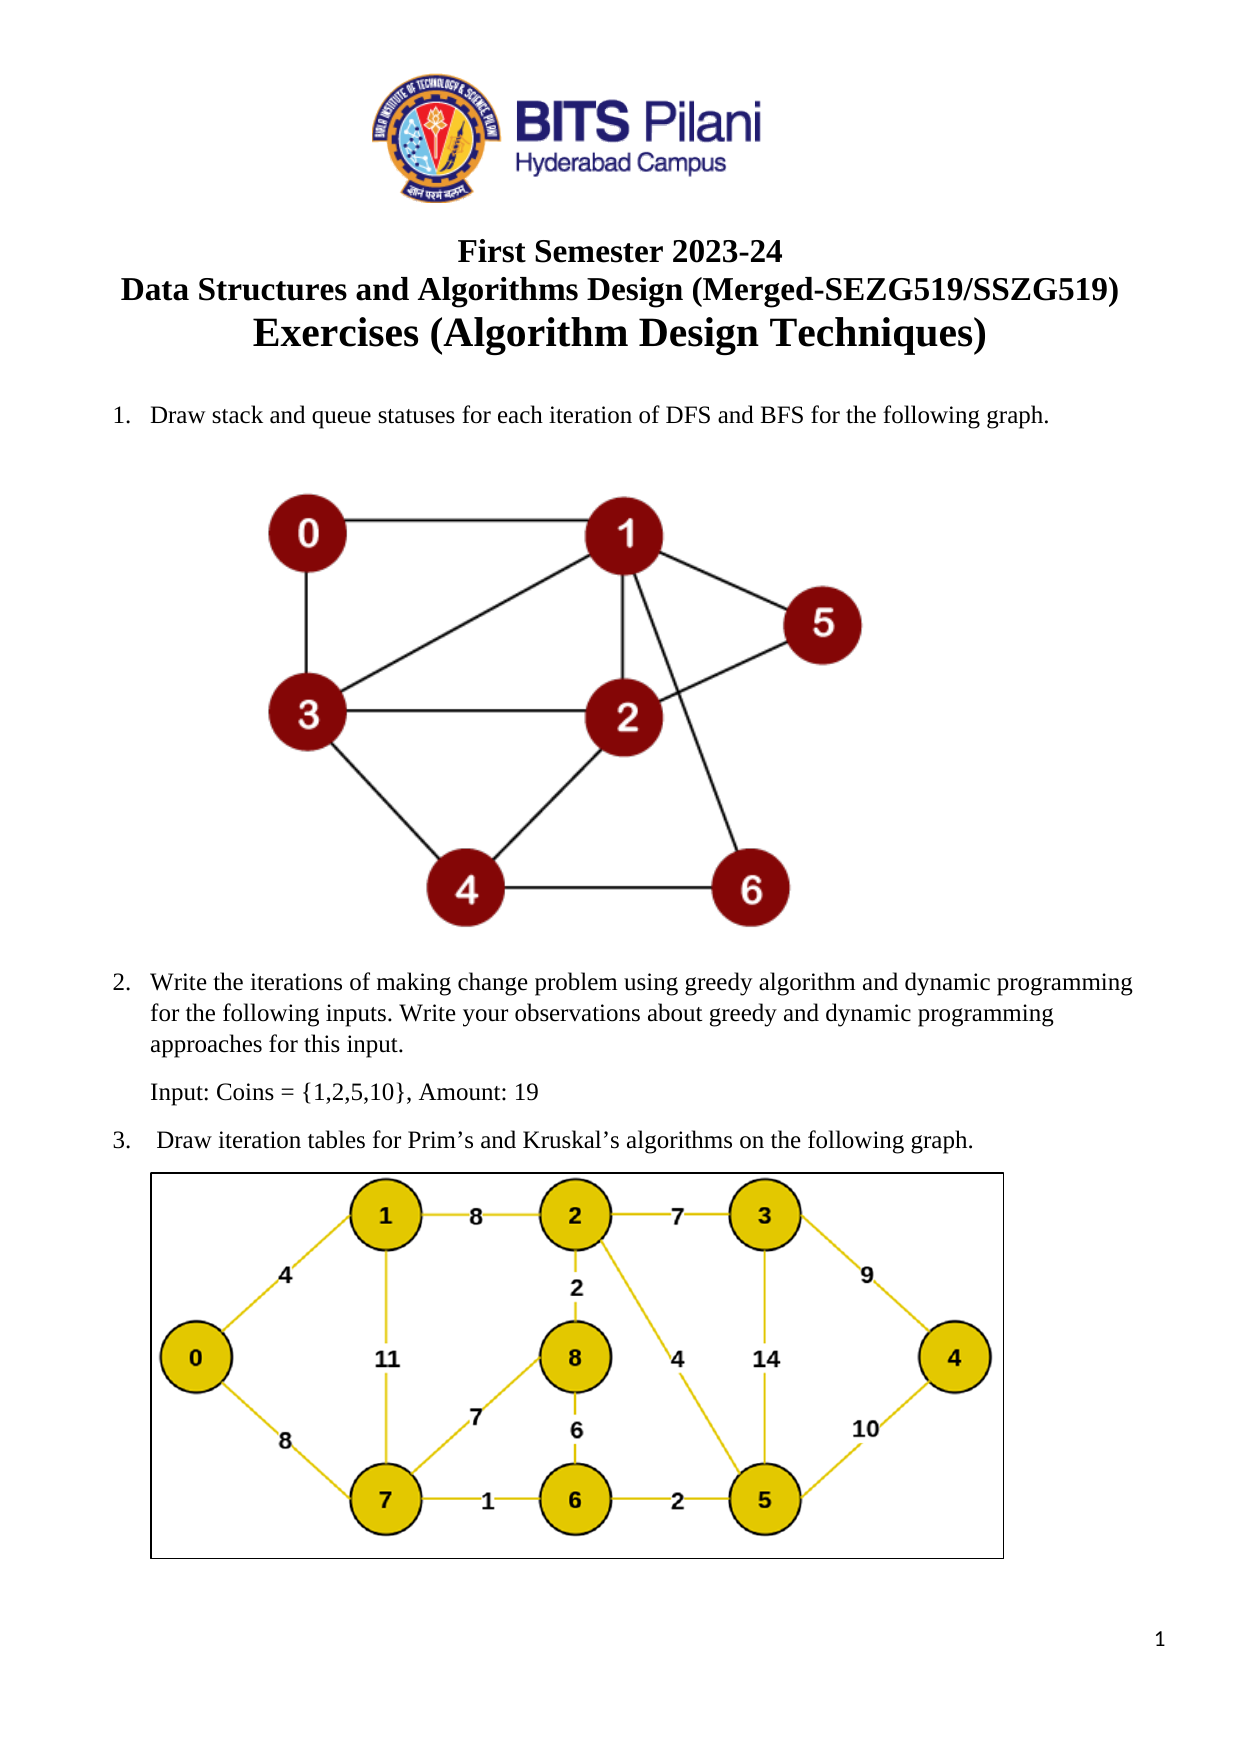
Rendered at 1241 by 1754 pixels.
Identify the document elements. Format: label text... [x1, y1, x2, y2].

list Write the iterations of making change problem using greedy algorithm and dynamic programming for the following inputs. Write your observations about greedy and dynamic programming approaches for this input. [112, 967, 1165, 1058]
title Data Structures and Algorithms Design (Merged-SEZG519/SSZG519) [75, 269, 1165, 308]
text Input: Coins = {1,2,5,10}, Amount: 19 [150, 1077, 1165, 1106]
title Exercises (Algorithm Design Techniques) [75, 308, 1165, 356]
title First Semester 2023-24 [75, 231, 1165, 269]
picture [150, 448, 932, 949]
picture [150, 1172, 1004, 1559]
list Draw stack and queue statuses for each iteration of DFS and BFS for the following graph. [112, 401, 1165, 429]
picture [372, 73, 869, 203]
list Draw iteration tables for Prim’s and Kruskal’s algorithms on the following graph. [112, 1125, 1165, 1153]
